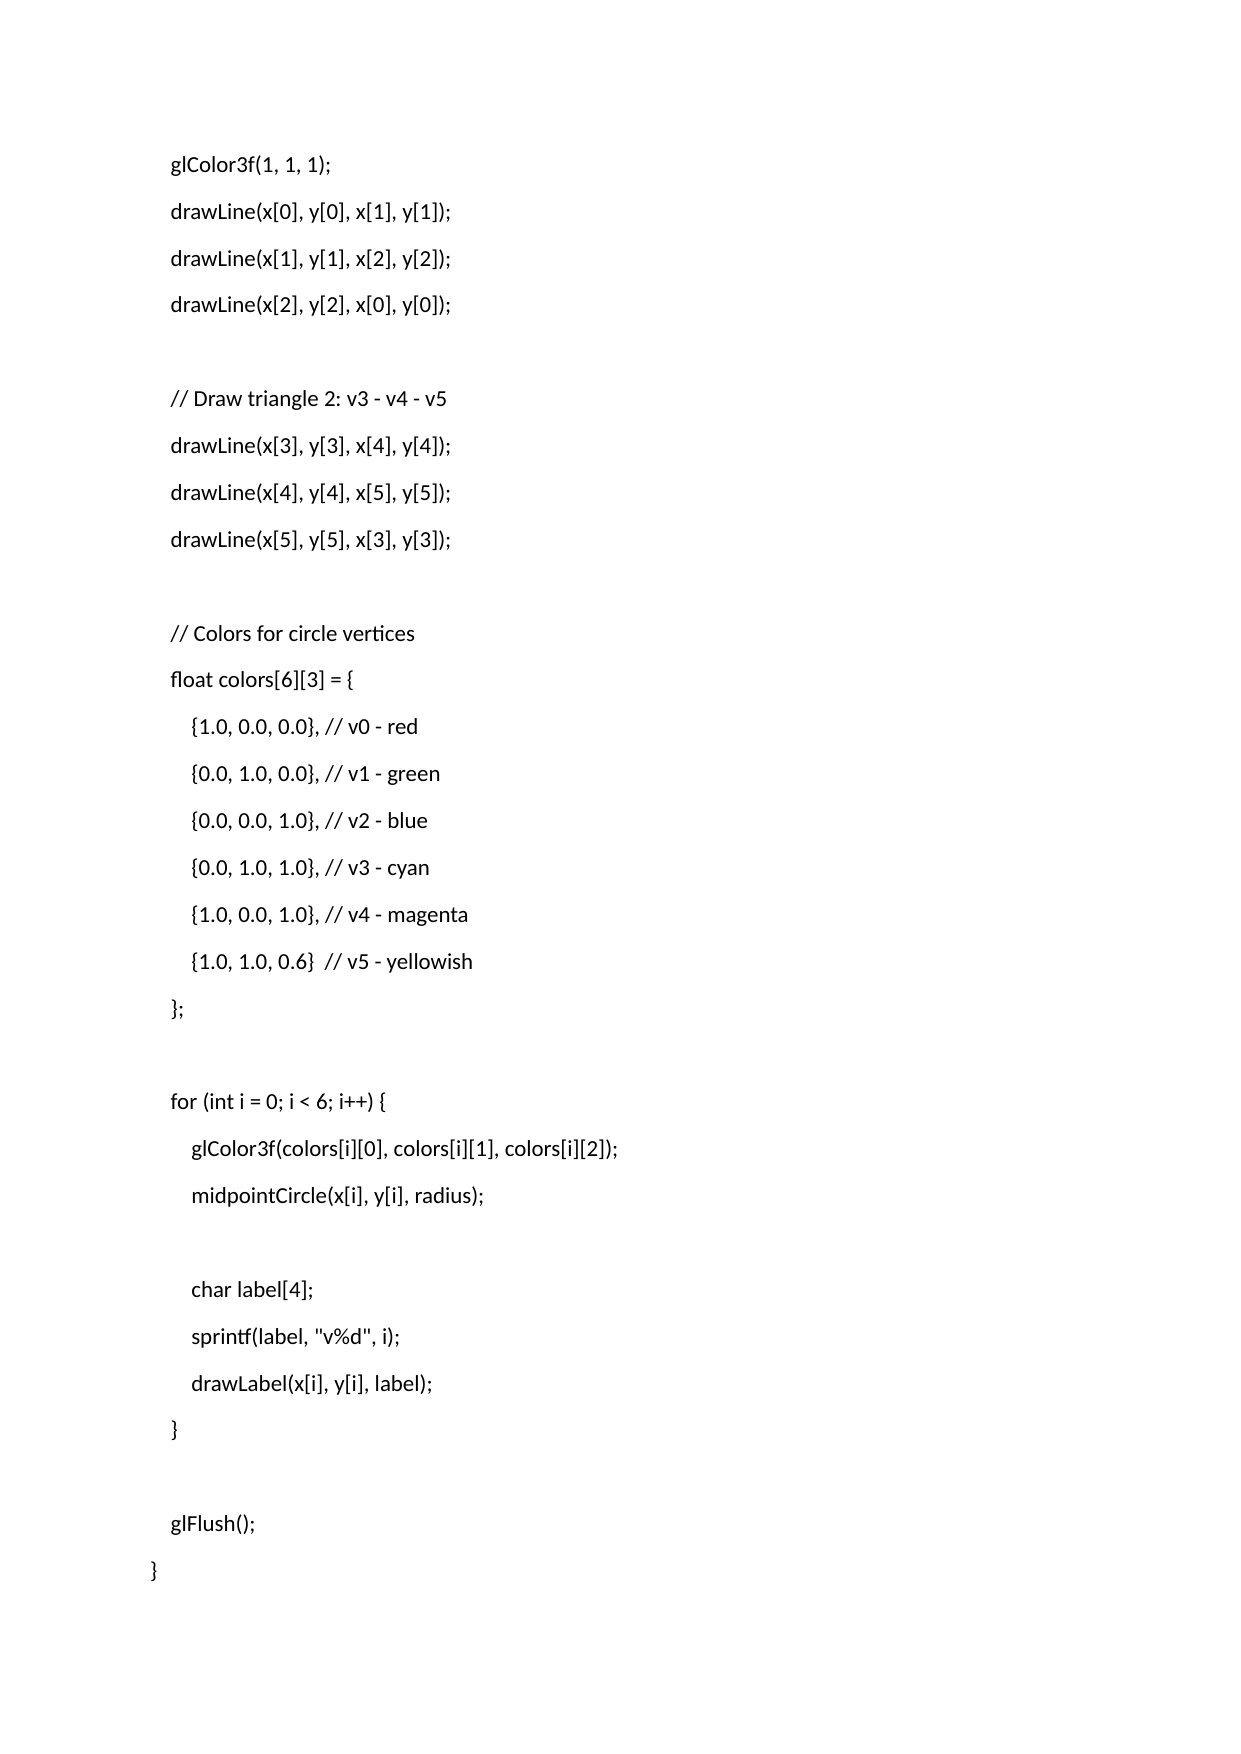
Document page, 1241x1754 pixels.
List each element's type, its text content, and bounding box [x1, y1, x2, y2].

text {1.0, 0.0, 1.0}, // v4 - magenta [150, 900, 1090, 928]
text // Draw triangle 2: v3 - v4 - v5 [150, 384, 1090, 412]
text sprintf(label, "v%d", i); [150, 1322, 1090, 1350]
text {0.0, 0.0, 1.0}, // v2 - blue [150, 806, 1090, 834]
text drawLabel(x[i], y[i], label); [150, 1369, 1090, 1397]
text drawLine(x[4], y[4], x[5], y[5]); [150, 478, 1090, 506]
text {1.0, 1.0, 0.6} // v5 - yellowish [150, 947, 1090, 975]
text drawLine(x[5], y[5], x[3], y[3]); [150, 525, 1090, 553]
text drawLine(x[0], y[0], x[1], y[1]); [150, 197, 1090, 225]
text } [150, 1556, 1090, 1584]
text float colors[6][3] = { [150, 666, 1090, 694]
text glFlush(); [150, 1509, 1090, 1537]
text char label[4]; [150, 1275, 1090, 1303]
text } [150, 1416, 1090, 1444]
text drawLine(x[3], y[3], x[4], y[4]); [150, 431, 1090, 459]
text }; [150, 994, 1090, 1022]
text {0.0, 1.0, 0.0}, // v1 - green [150, 759, 1090, 787]
text glColor3f(1, 1, 1); [150, 150, 1090, 178]
text drawLine(x[2], y[2], x[0], y[0]); [150, 291, 1090, 319]
text {0.0, 1.0, 1.0}, // v3 - cyan [150, 853, 1090, 881]
text // Colors for circle vertices [150, 619, 1090, 647]
text midpointCircle(x[i], y[i], radius); [150, 1181, 1090, 1209]
text drawLine(x[1], y[1], x[2], y[2]); [150, 244, 1090, 272]
text glColor3f(colors[i][0], colors[i][1], colors[i][2]); [150, 1134, 1090, 1162]
text {1.0, 0.0, 0.0}, // v0 - red [150, 712, 1090, 741]
text for (int i = 0; i < 6; i++) { [150, 1087, 1090, 1116]
